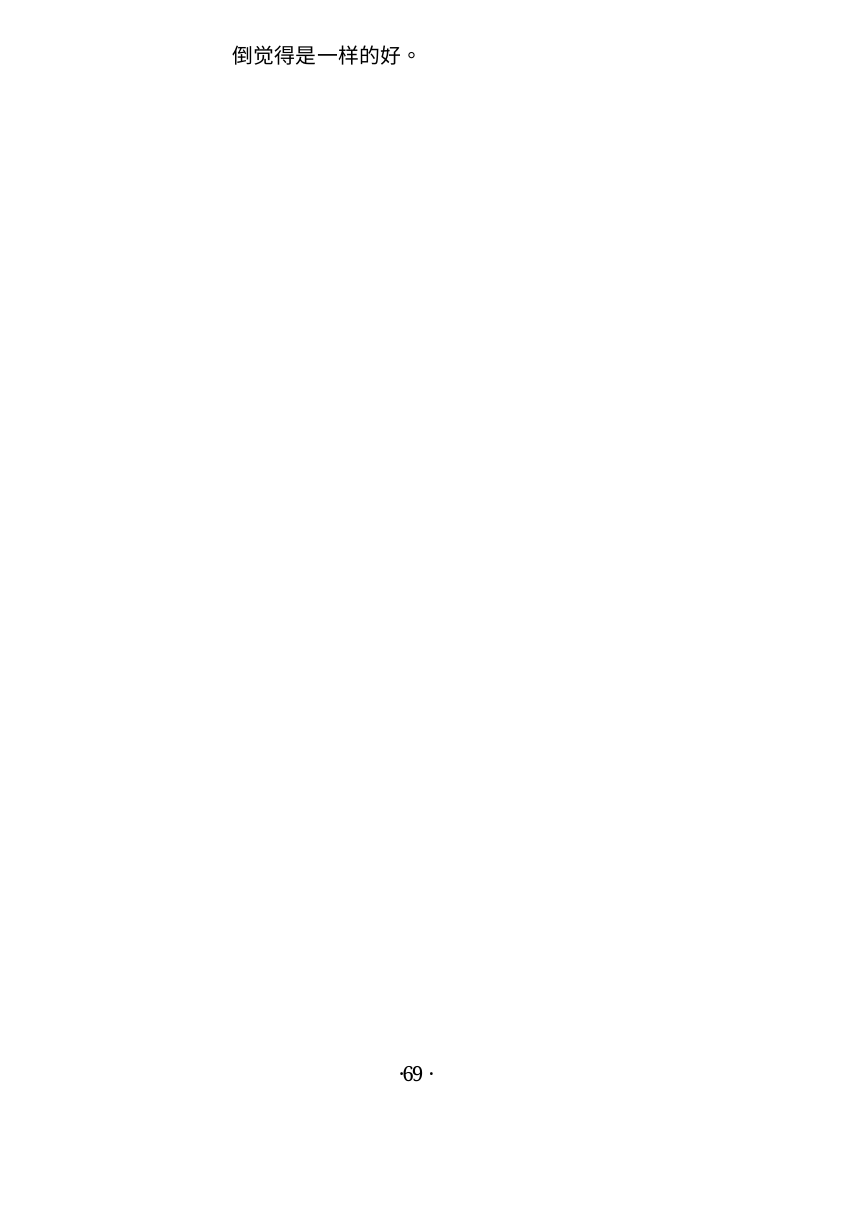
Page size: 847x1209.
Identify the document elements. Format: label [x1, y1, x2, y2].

text [148, 42, 714, 70]
